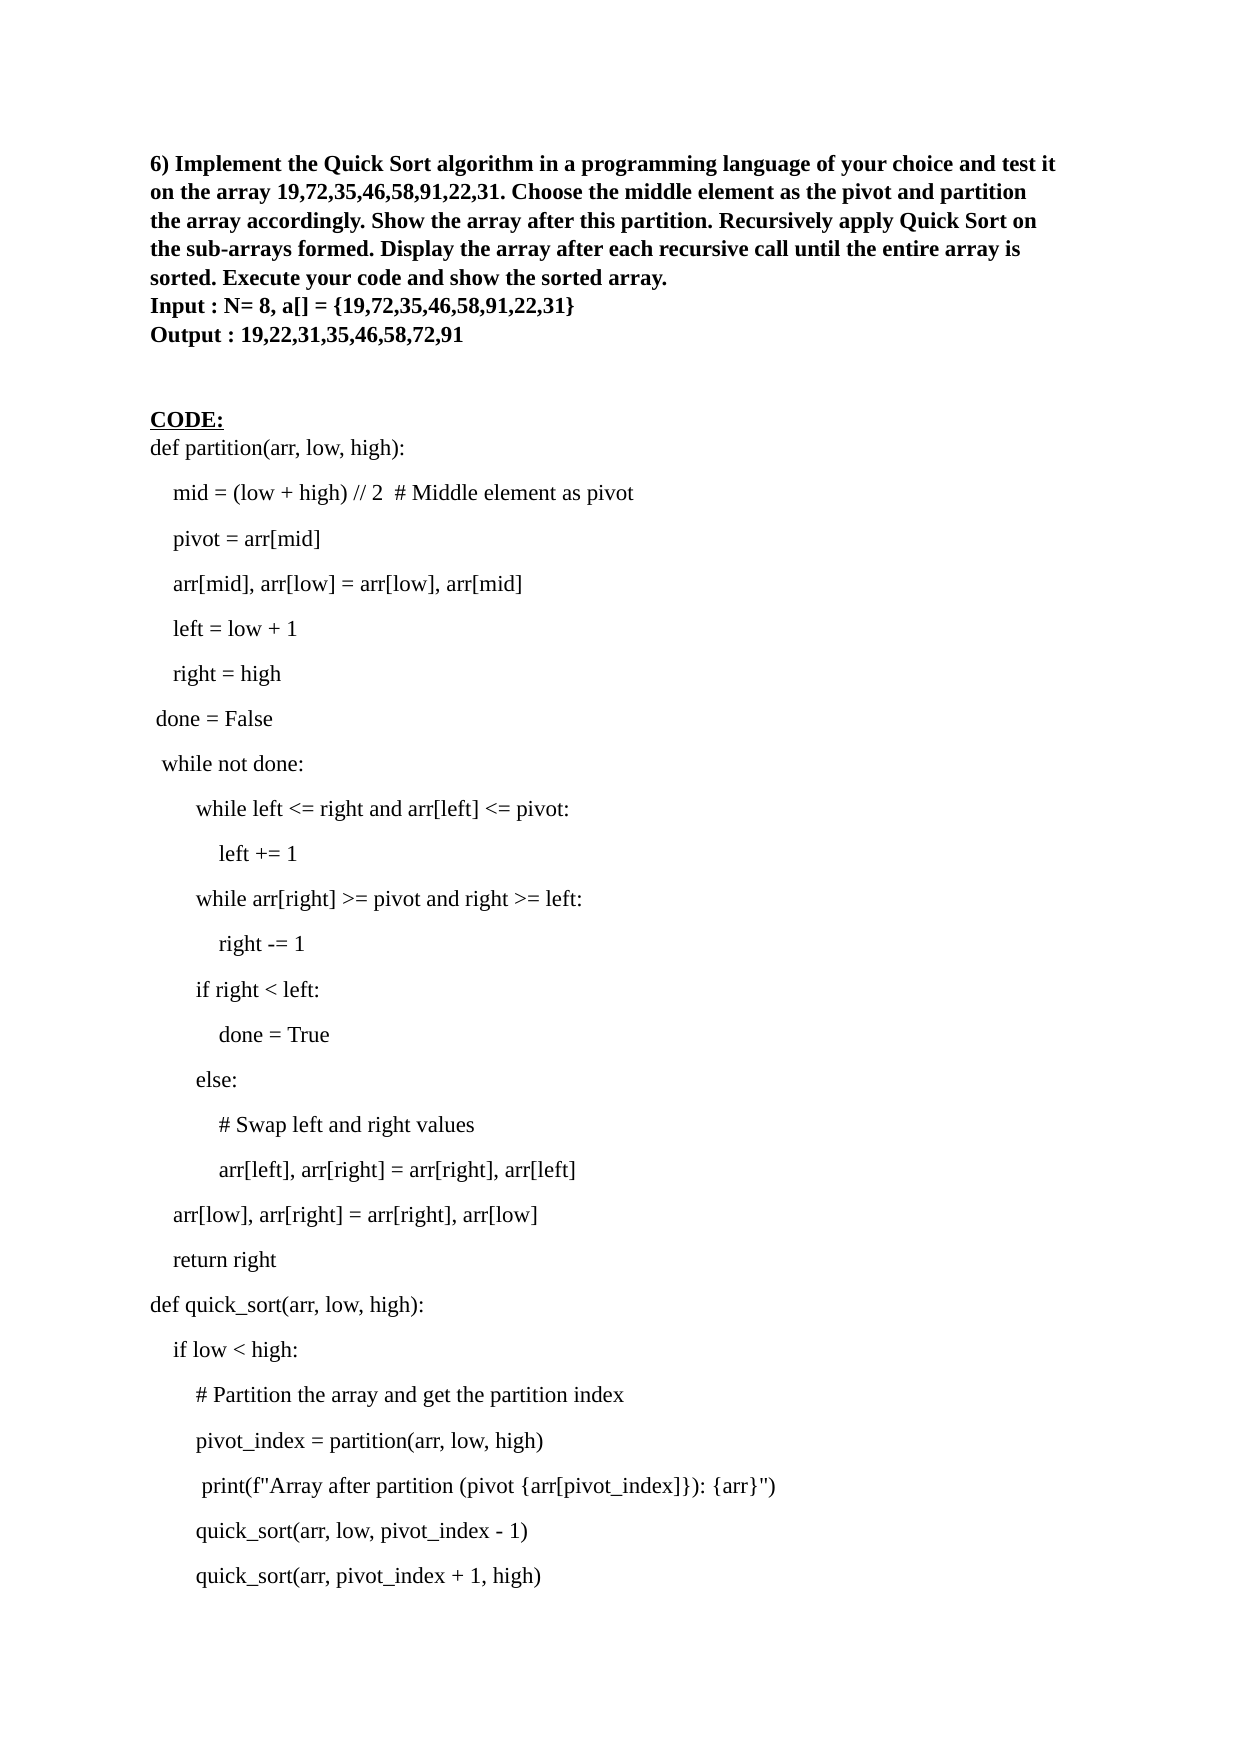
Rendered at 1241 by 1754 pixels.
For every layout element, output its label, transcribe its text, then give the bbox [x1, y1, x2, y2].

text quick_sort(arr, pivot_index + 1, high) [150, 1562, 1090, 1588]
text return right [150, 1246, 1090, 1273]
text Output : 19,22,31,35,46,58,72,91 [150, 321, 1090, 347]
text right = high [150, 660, 1090, 686]
text 6) Implement the Quick Sort algorithm in a programming language of your choice and test it [150, 150, 1090, 176]
text if low < high: [150, 1336, 1090, 1363]
text quick_sort(arr, low, pivot_index - 1) [150, 1517, 1090, 1543]
text # Swap left and right values [150, 1111, 1090, 1137]
text arr[low], arr[right] = arr[right], arr[low] [150, 1201, 1090, 1227]
text done = False [150, 705, 1090, 731]
text while not done: [150, 750, 1090, 776]
text left += 1 [150, 840, 1090, 867]
text sorted. Execute your code and show the sorted array. [150, 264, 1090, 290]
text right -= 1 [150, 931, 1090, 957]
text left = low + 1 [150, 615, 1090, 641]
text pivot = arr[mid] [150, 524, 1090, 551]
text the array accordingly. Show the array after this partition. Recursively apply Quick Sort on [150, 207, 1090, 233]
text else: [150, 1066, 1090, 1092]
text pivot_index = partition(arr, low, high) [150, 1427, 1090, 1453]
text the sub-arrays formed. Display the array after each recursive call until the entire array is [150, 235, 1090, 262]
text def partition(arr, low, high): [150, 434, 1090, 461]
text if right < left: [150, 976, 1090, 1002]
text Input : N= 8, a[] = {19,72,35,46,58,91,22,31} [150, 292, 1090, 318]
text print(f"Array after partition (pivot {arr[pivot_index]}): {arr}") [150, 1472, 1090, 1498]
text while left <= right and arr[left] <= pivot: [150, 795, 1090, 822]
text done = True [150, 1021, 1090, 1047]
text arr[mid], arr[low] = arr[low], arr[mid] [150, 570, 1090, 596]
text on the array 19,72,35,46,58,91,22,31. Choose the middle element as the pivot and partition [150, 178, 1090, 205]
text while arr[right] >= pivot and right >= left: [150, 885, 1090, 912]
text CODE: [150, 406, 1090, 432]
text arr[left], arr[right] = arr[right], arr[left] [150, 1156, 1090, 1182]
text def quick_sort(arr, low, high): [150, 1291, 1090, 1318]
text mid = (low + high) // 2 # Middle element as pivot [150, 479, 1090, 506]
text # Partition the array and get the partition index [150, 1382, 1090, 1408]
